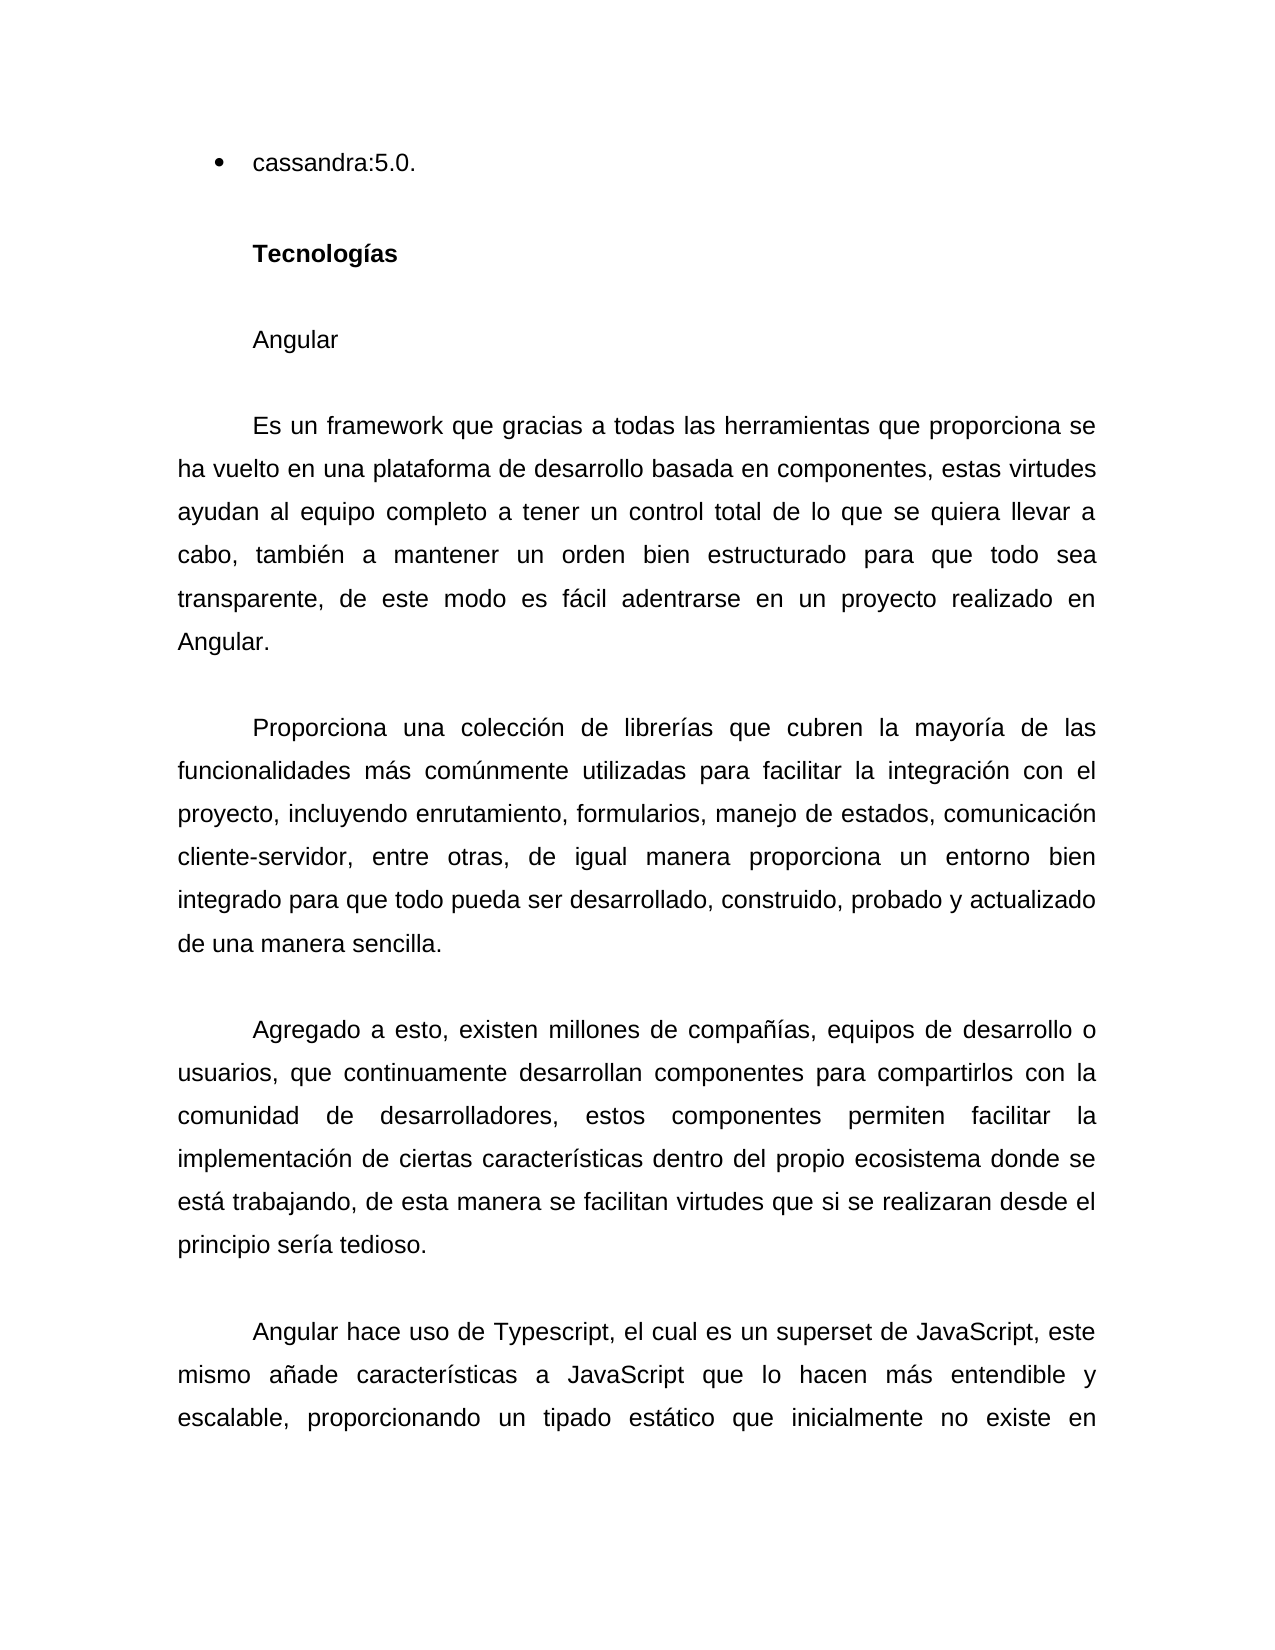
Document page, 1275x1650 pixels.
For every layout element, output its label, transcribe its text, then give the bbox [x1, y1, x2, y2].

text Agregado a esto, existen millones de compañías, equipos de desarrollo o usuarios, que continuamente desarrollan componentes para compartirlos con la comunidad de desarrolladores, estos componentes permiten facilitar la implementación de ciertas características dentro del propio ecosistema donde se está trabajando, de esta manera se facilitan virtudes que si se realizaran desde el principio sería tedioso. [177, 1015, 1098, 1259]
list cassandra:5.0. [215, 148, 1098, 176]
text Proporciona una colección de librerías que cubren la mayoría de las funcionalidades más comúnmente utilizadas para facilitar la integración con el proyecto, incluyendo enrutamiento, formularios, manejo de estados, comunicación cliente-servidor, entre otras, de igual manera proporciona un entorno bien integrado para que todo pueda ser desarrollado, construido, probado y actualizado de una manera sencilla. [177, 713, 1098, 957]
text Angular [177, 325, 1098, 353]
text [177, 1317, 1098, 1432]
text Es un framework que gracias a todas las herramientas que proporciona se ha vuelto en una plataforma de desarrollo basada en componentes, estas virtudes ayudan al equipo completo a tener un control total de lo que se quiera llevar a cabo, también a mantener un orden bien estructurado para que todo sea transparente, de este modo es fácil adentrarse en un proyecto realizado en Angular. [177, 411, 1098, 655]
text Tecnologías [177, 238, 1098, 267]
